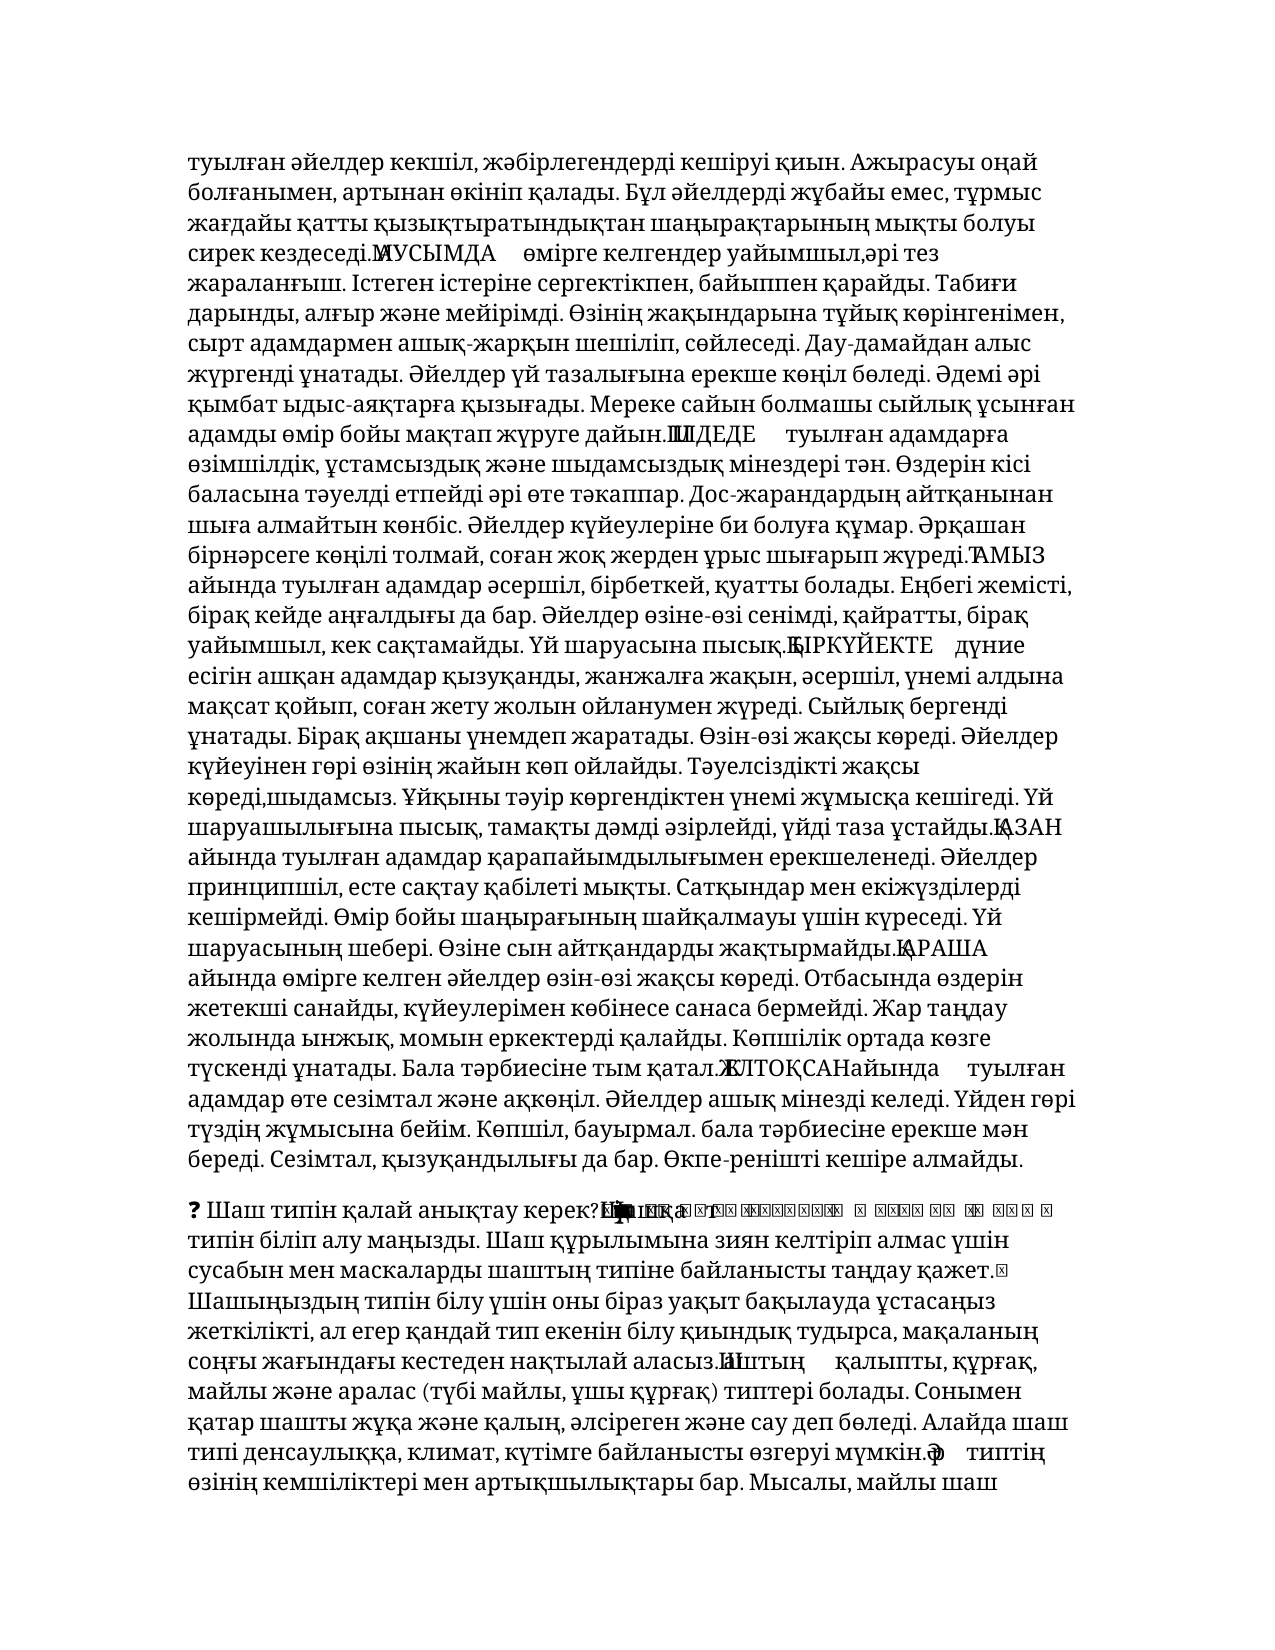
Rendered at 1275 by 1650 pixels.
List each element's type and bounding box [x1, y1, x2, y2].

text [187, 150, 1087, 1173]
text [187, 1198, 1087, 1496]
